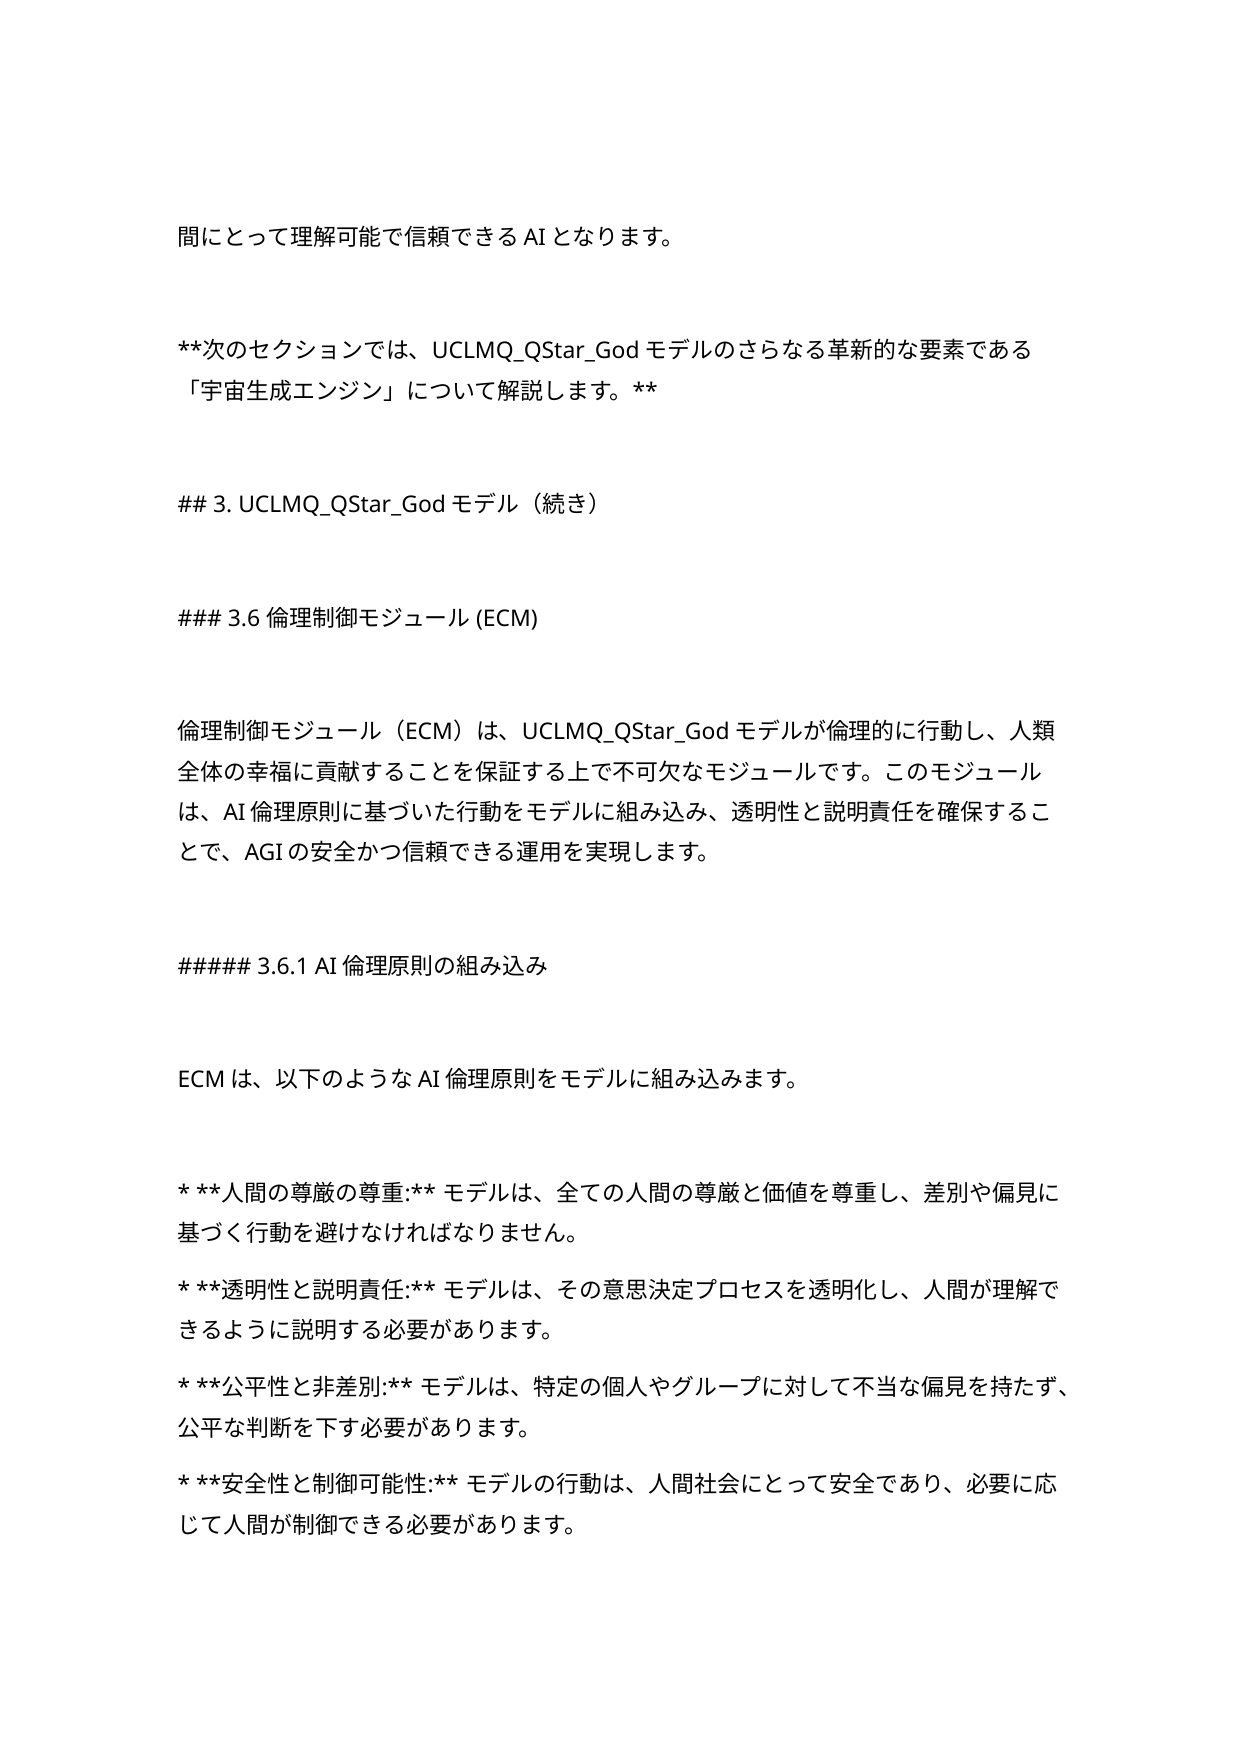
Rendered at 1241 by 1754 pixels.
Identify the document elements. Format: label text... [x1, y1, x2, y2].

text * **安全性と制御可能性:** モデルの行動は、人間社会にとって安全であり、必要に応じて人間が制御できる必要があります。 [177, 1464, 1063, 1542]
text ECMは、以下のようなAI倫理原則をモデルに組み込みます。 [177, 1059, 1063, 1097]
text * **人間の尊厳の尊重:** モデルは、全ての人間の尊厳と価値を尊重し、差別や偏見に基づく行動を避けなければなりません。 [177, 1172, 1063, 1250]
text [177, 217, 1063, 254]
text **次のセクションでは、UCLMQ_QStar_Godモデルのさらなる革新的な要素である「宇宙生成エンジン」について解説します。** [177, 330, 1063, 408]
text ## 3. UCLMQ_QStar_Godモデル（続き） [177, 484, 1063, 522]
text ### 3.6 倫理制御モジュール (ECM) [177, 597, 1063, 635]
text * **透明性と説明責任:** モデルは、その意思決定プロセスを透明化し、人間が理解できるように説明する必要があります。 [177, 1270, 1063, 1348]
text * **公平性と非差別:** モデルは、特定の個人やグループに対して不当な偏見を持たず、公平な判断を下す必要があります。 [177, 1367, 1063, 1445]
text 倫理制御モジュール（ECM）は、UCLMQ_QStar_Godモデルが倫理的に行動し、人類全体の幸福に貢献することを保証する上で不可欠なモジュールです。このモジュールは、AI倫理原則に基づいた行動をモデルに組み込み、透明性と説明責任を確保することで、AGIの安全かつ信頼できる運用を実現します。 [177, 711, 1063, 870]
text ##### 3.6.1 AI倫理原則の組み込み [177, 946, 1063, 983]
